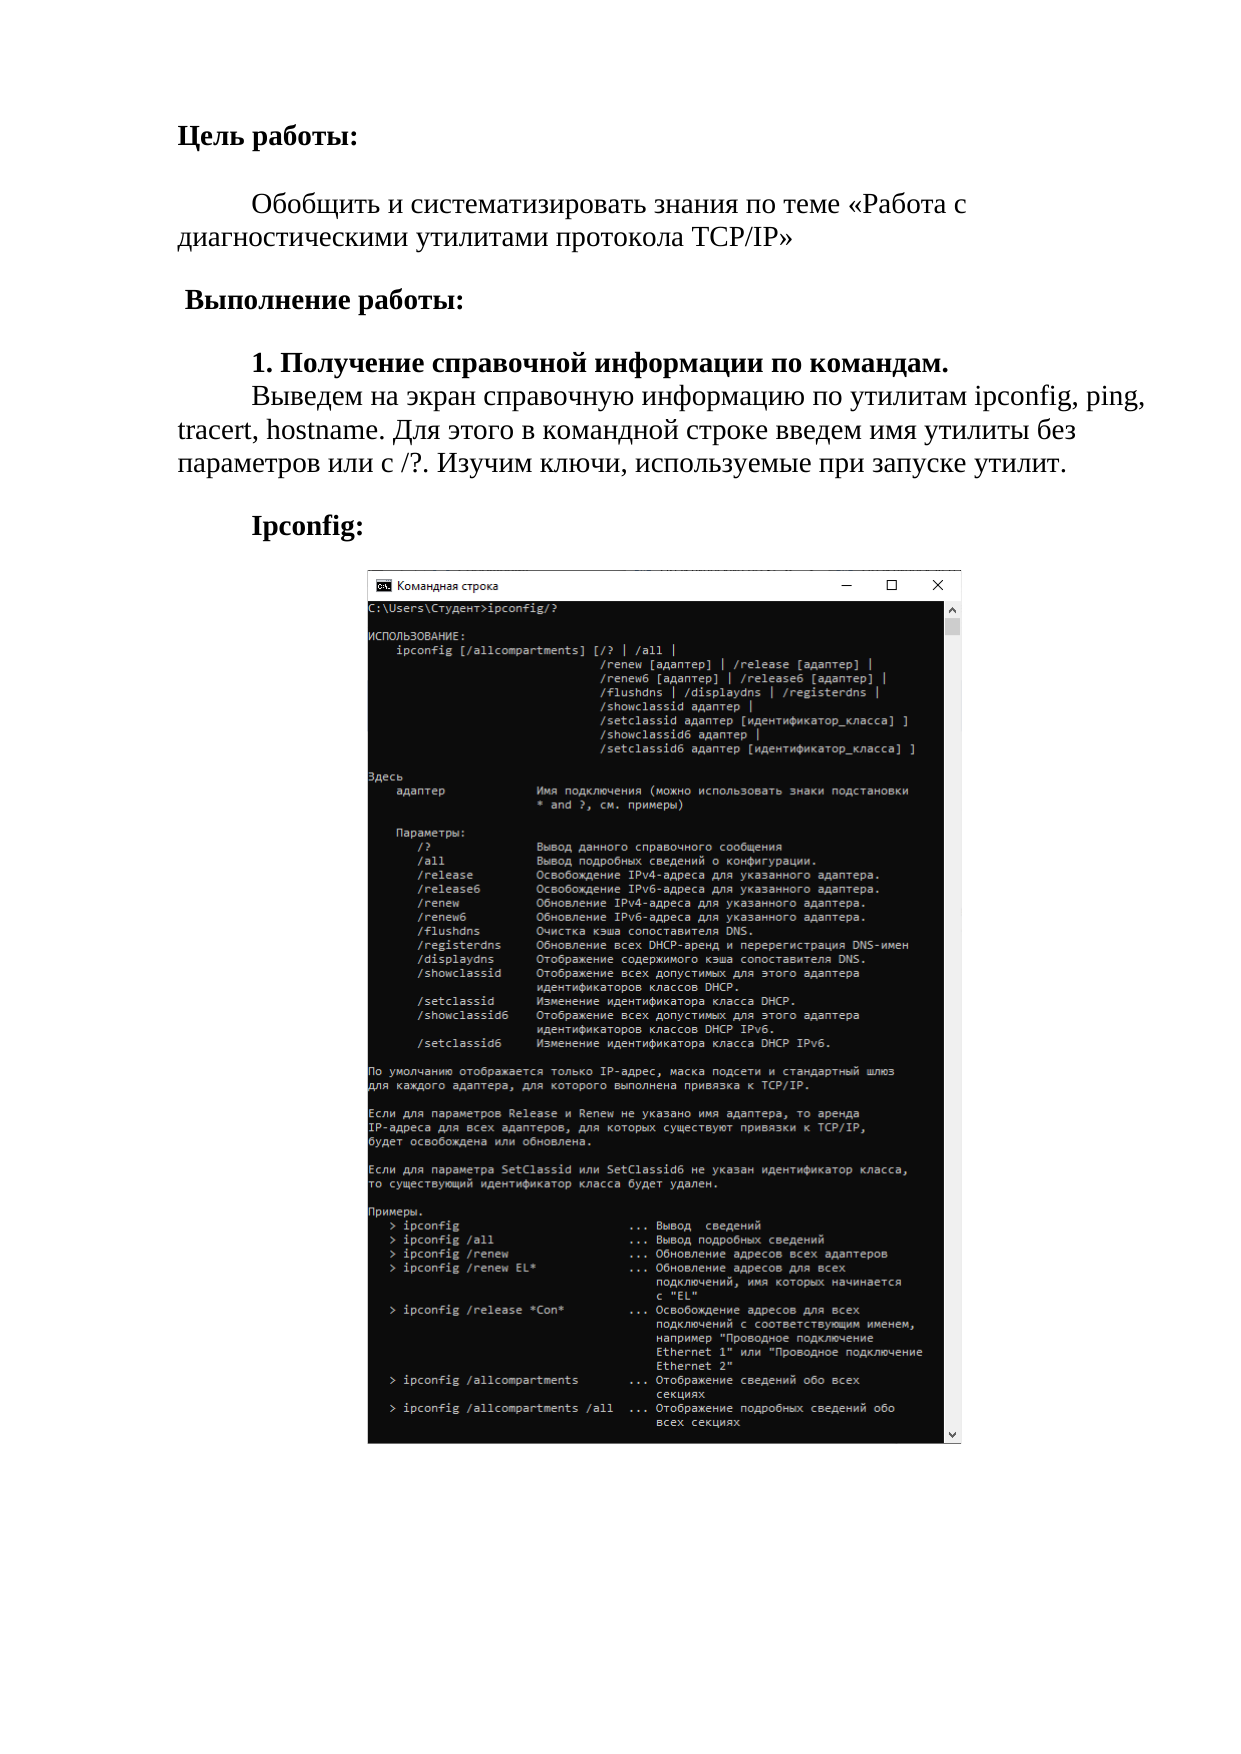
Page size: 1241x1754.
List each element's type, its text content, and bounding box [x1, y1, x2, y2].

text Выполнение работы: [177, 282, 1152, 316]
text Ipconfig: [177, 508, 1152, 542]
text Цель работы: [177, 118, 1152, 152]
text Обобщить и систематизировать знания по теме «Работа с диагностическими утилитами протокола TCP/IP» [177, 186, 1152, 253]
text 1. Получение справочной информации по командам. Выведем на экран справочную информацию по утилитам ipconfig, ping, tracert, hostname. Для этого в командной строке введем имя утилиты без параметров или с /?. Изучим ключи, используемые при запуске утилит. [177, 345, 1152, 479]
picture [367, 570, 962, 1444]
